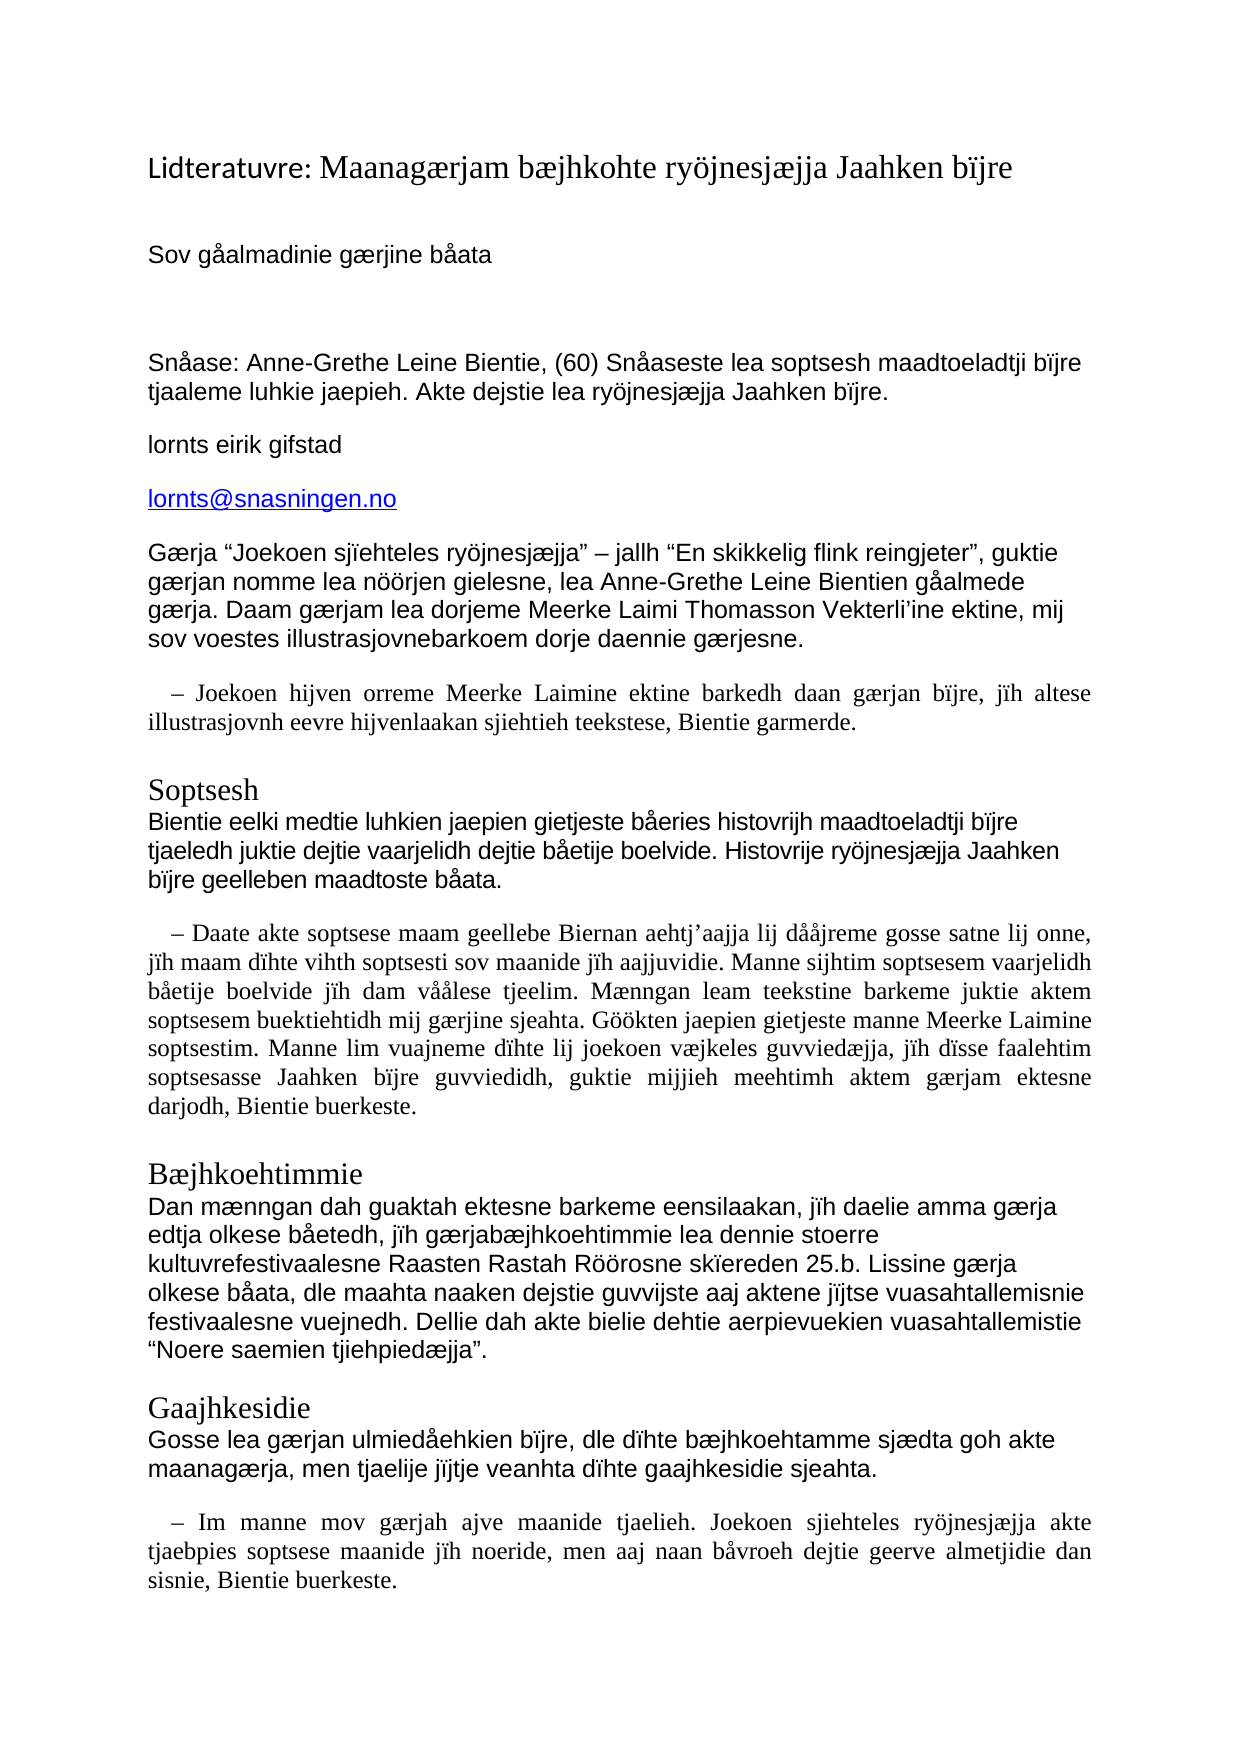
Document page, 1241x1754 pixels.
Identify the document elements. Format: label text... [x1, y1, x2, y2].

text Soptsesh [148, 771, 1093, 807]
text – Joekoen hijven orreme Meerke Laimine ektine barkedh daan gærjan bïjre, jïh altese illustrasjovnh eevre hijvenlaakan sjiehtieh teekstese, Bientie garmerde. [148, 678, 1093, 735]
text – Daate akte soptsese maam geellebe Biernan aehtj’aajja lij dååjreme gosse satne lij onne, jïh maam dïhte vihth soptsesti sov maanide jïh aajjuvidie. Manne sijhtim soptsesem vaarjelidh båetije boelvide jïh dam våålese tjeelim. Mænngan leam teekstine barkeme juktie aktem soptsesem buektiehtidh mij gærjine sjeahta. Göökten jaepien gietjeste manne Meerke Laimine soptsestim. Manne lim vuajneme dïhte lij joekoen væjkeles guvviedæjja, jïh dïsse faalehtim soptsesasse Jaahken bïjre guvviedidh, guktie mijjieh meehtimh aktem gærjam ektesne darjodh, Bientie buerkeste. [148, 918, 1093, 1120]
text Bæjhkoehtimmie [148, 1156, 1093, 1192]
text – Im manne mov gærjah ajve maanide tjaelieh. Joekoen sjiehteles ryöjnesjæjja akte tjaebpies soptsese maanide jïh noeride, men aaj naan båvroeh dejtie geerve almetjidie dan sisnie, Bientie buerkeste. [148, 1507, 1093, 1594]
text lornts eirik gifstad [148, 430, 1093, 459]
text Dan mænngan dah guaktah ektesne barkeme eensilaakan, jïh daelie amma gærja edtja olkese båetedh, jïh gærjabæjhkoehtimmie lea dennie stoerre kultuvrefestivaalesne Raasten Rastah Röörosne skïereden 25.b. Lissine gærja olkese båata, dle maahta naaken dejstie guvvijste aaj aktene jïjtse vuasahtallemisnie festivaalesne vuejnedh. Dellie dah akte bielie dehtie aerpievuekien vuasahtallemistie “Noere saemien tjiehpiedæjja”. [148, 1192, 1093, 1364]
text Gærja “Joekoen sjïehteles ryöjnesjæjja” – jallh “En skikkelig flink reingjeter”, guktie gærjan nomme lea nöörjen gielesne, lea Anne-Grethe Leine Bientien gåalmede gærja. Daam gærjam lea dorjeme Meerke Laimi Thomasson Vekterli’ine ektine, mij sov voestes illustrasjovnebarkoem dorje daennie gærjesne. [148, 538, 1093, 653]
text Gosse lea gærjan ulmiedåehkien bïjre, dle dïhte bæjhkoehtamme sjædta goh akte maanagærja, men tjaelije jïjtje veanhta dïhte gaajhkesidie sjeahta. [148, 1425, 1093, 1482]
text Sov gåalmadinie gærjine båata [148, 240, 1093, 269]
text lornts@snasningen.no [148, 484, 1093, 513]
text Gaajhkesidie [148, 1389, 1093, 1425]
text Lidteratuvre: Maanagærjam bæjhkohte ryöjnesjæjja Jaahken bïjre [148, 148, 1093, 187]
text Bientie eelki medtie luhkien jaepien gietjeste båeries histovrijh maadtoeladtji bïjre tjaeledh juktie dejtie vaarjelidh dejtie båetije boelvide. Histovrije ryöjnesjæjja Jaahken bïjre geelleben maadtoste båata. [148, 807, 1093, 893]
text Snåase: Anne-Grethe Leine Bientie, (60) Snåaseste lea soptsesh maadtoeladtji bïjre tjaaleme luhkie jaepieh. Akte dejstie lea ryöjnesjæjja Jaahken bïjre. [148, 348, 1093, 405]
